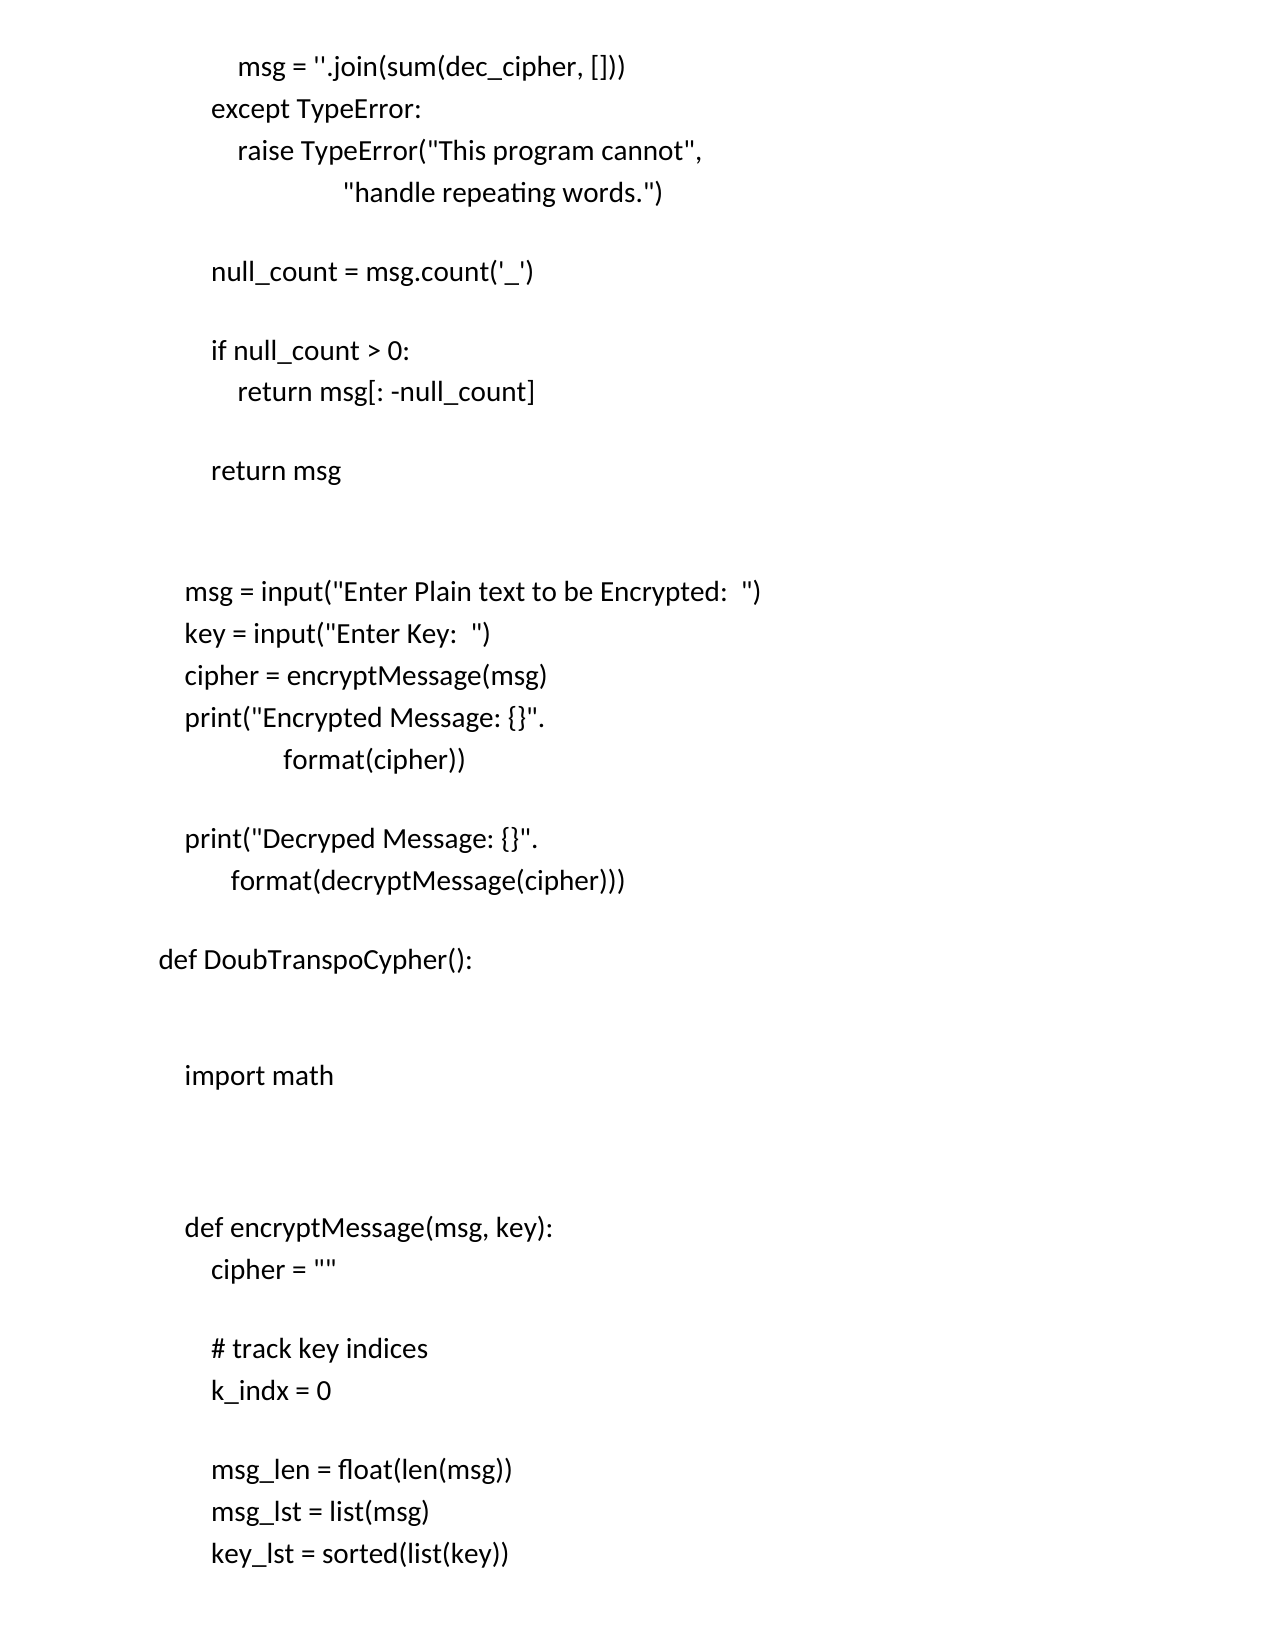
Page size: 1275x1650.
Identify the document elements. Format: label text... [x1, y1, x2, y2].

text except TypeError: [158, 90, 1096, 126]
text msg = ''.join(sum(dec_cipher, [])) [158, 48, 1096, 83]
text print("Encrypted Message: {}". [158, 699, 1096, 735]
text msg = input("Enter Plain text to be Encrypted: ") [158, 573, 1096, 609]
text format(cipher)) [158, 741, 1096, 777]
text key = input("Enter Key: ") [158, 615, 1096, 651]
text msg_len = float(len(msg)) [158, 1451, 1096, 1486]
text def encryptMessage(msg, key): [158, 1209, 1096, 1245]
text raise TypeError("This program cannot", [158, 132, 1096, 167]
text if null_count > 0: [158, 332, 1096, 367]
text msg_lst = list(msg) [158, 1493, 1096, 1528]
text cipher = "" [158, 1251, 1096, 1287]
text # track key indices [158, 1330, 1096, 1366]
text import math [158, 1057, 1096, 1092]
text print("Decryped Message: {}". [158, 820, 1096, 856]
text return msg[: -null_count] [158, 373, 1096, 409]
text cipher = encryptMessage(msg) [158, 657, 1096, 693]
text format(decryptMessage(cipher))) [158, 862, 1096, 898]
text key_lst = sorted(list(key)) [158, 1535, 1096, 1570]
text def DoubTranspoCypher(): [158, 941, 1096, 976]
text k_indx = 0 [158, 1372, 1096, 1408]
text null_count = msg.count('_') [158, 253, 1096, 288]
text return msg [158, 452, 1096, 488]
text "handle repeating words.") [158, 174, 1096, 209]
